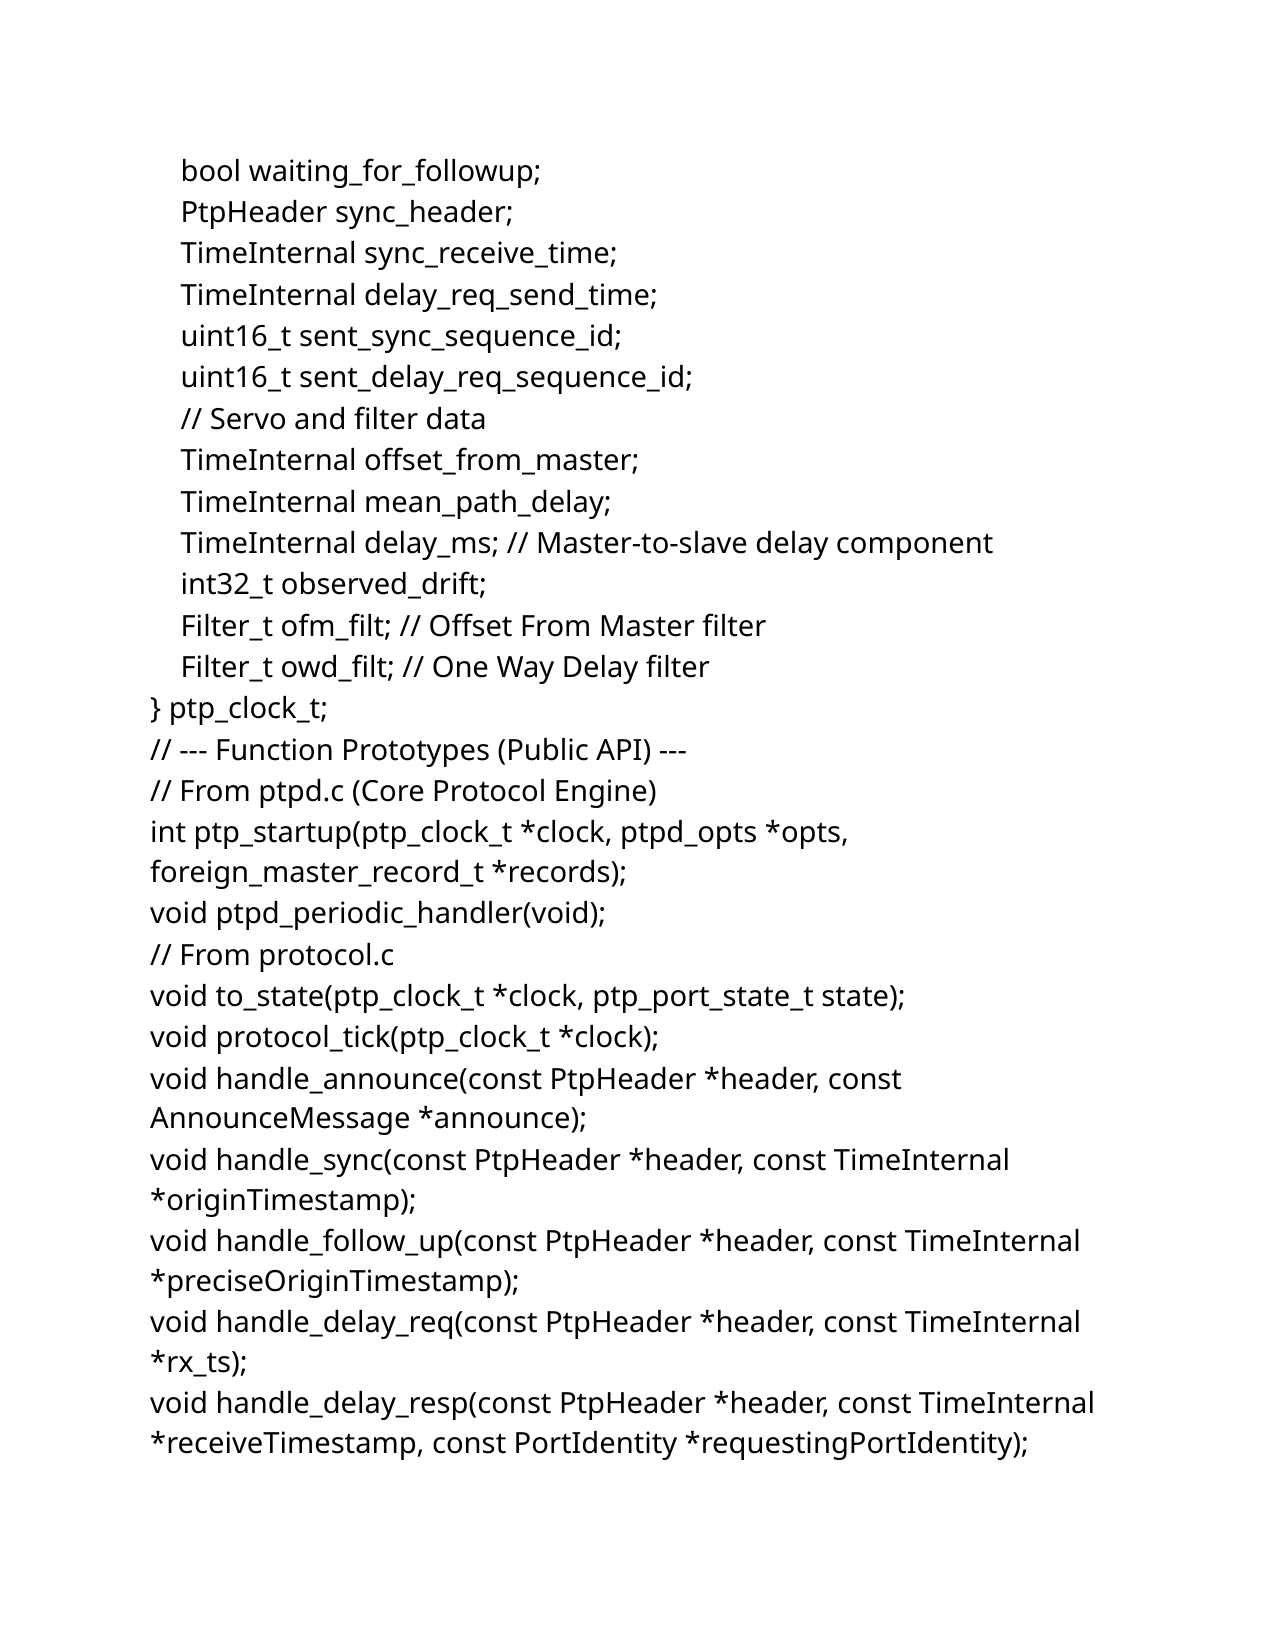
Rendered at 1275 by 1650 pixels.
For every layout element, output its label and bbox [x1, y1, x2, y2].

text [150, 150, 1125, 1463]
